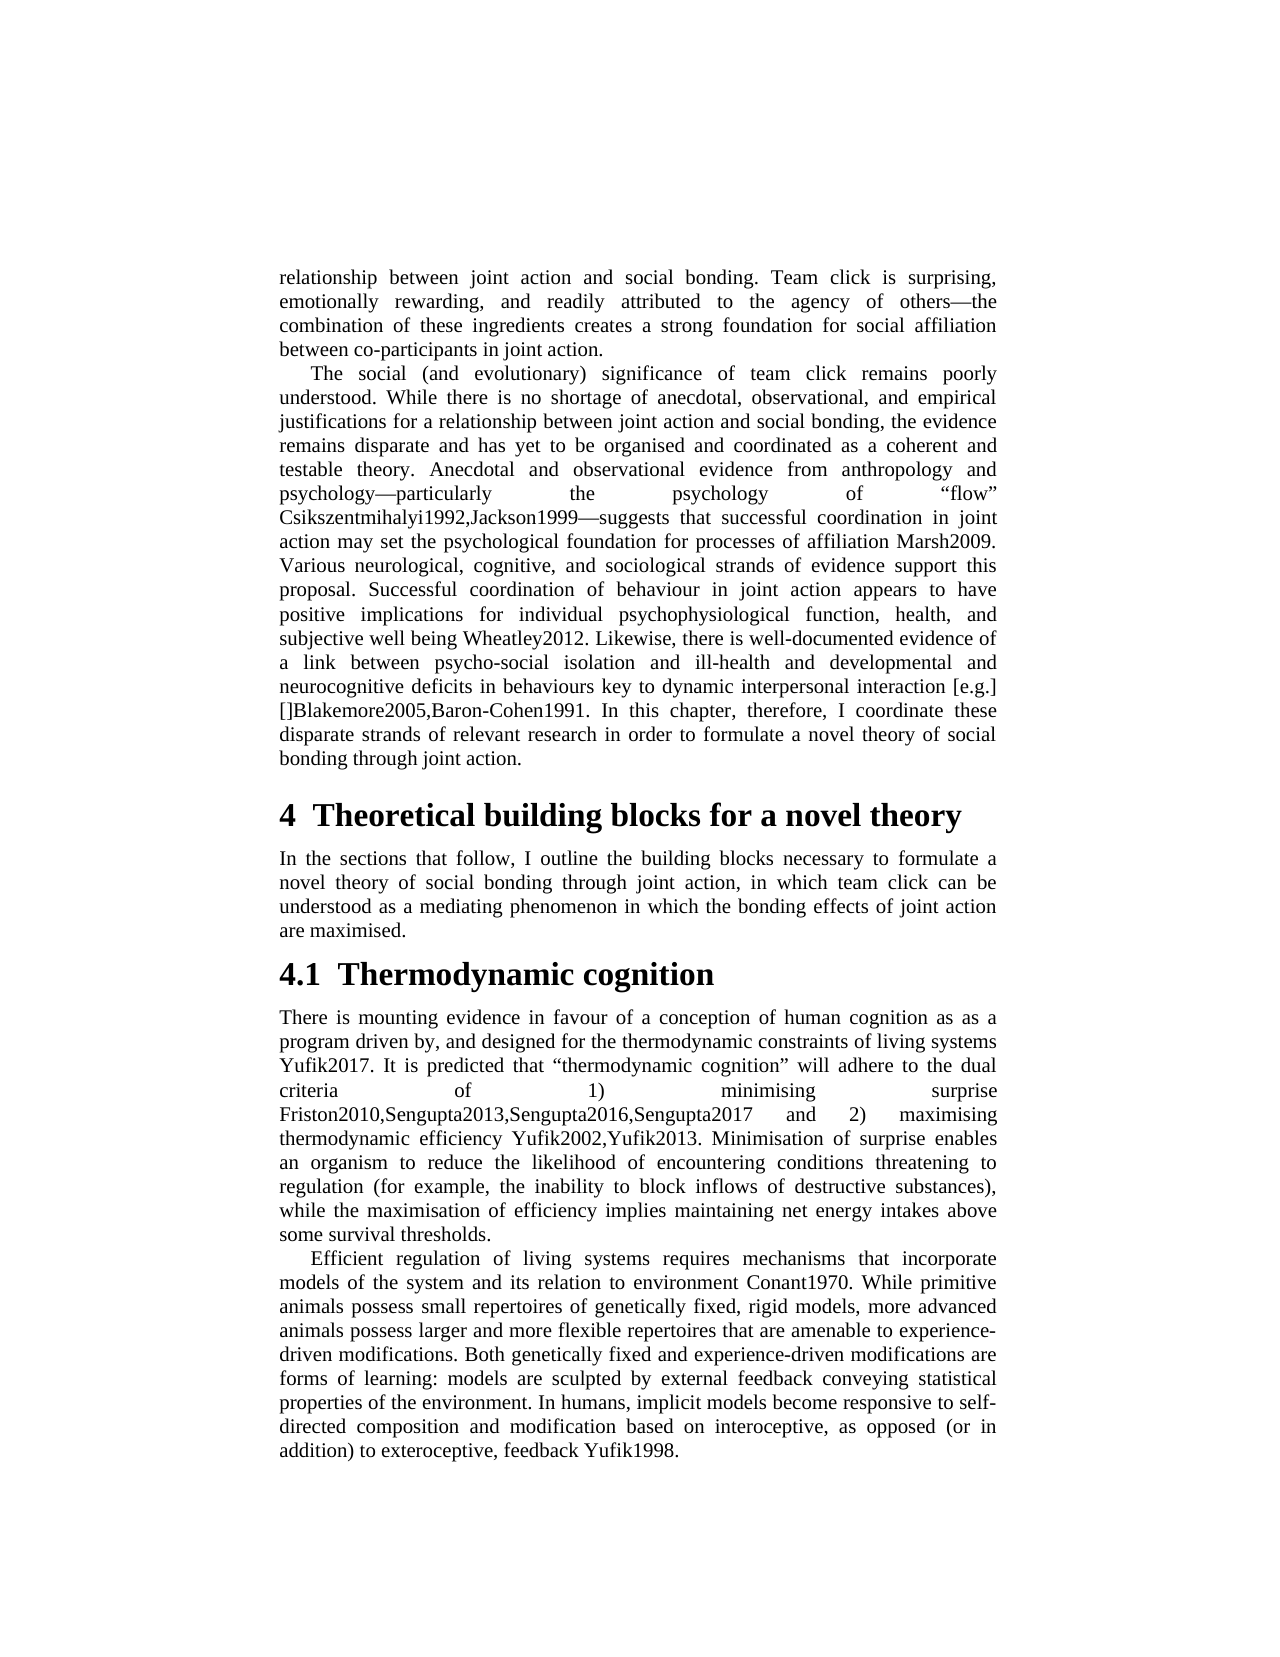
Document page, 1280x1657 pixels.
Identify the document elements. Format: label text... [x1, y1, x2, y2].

subtitle 4.1 Thermodynamic cognition [279, 954, 998, 993]
text The social (and evolutionary) significance of team click remains poorly understood. While there is no shortage of anecdotal, observational, and empirical justifications for a relationship between joint action and social bonding, the evidence remains disparate and has yet to be organised and coordinated as a coherent and testable theory. Anecdotal and observational evidence from anthropology and psychology—particularly the psychology of “flow” Csikszentmihalyi1992,Jackson1999—suggests that successful coordination in joint action may set the psychological foundation for processes of affiliation Marsh2009. Various neurological, cognitive, and sociological strands of evidence support this proposal. Successful coordination of behaviour in joint action appears to have positive implications for individual psychophysiological function, health, and subjective well being Wheatley2012. Likewise, there is well-documented evidence of a link between psycho-social isolation and ill-health and developmental and neurocognitive deficits in behaviours key to dynamic interpersonal interaction [e.g.][]Blakemore2005,Baron-Cohen1991. In this chapter, therefore, I coordinate these disparate strands of relevant research in order to formulate a novel theory of social bonding through joint action. [279, 361, 998, 770]
text There is mounting evidence in favour of a conception of human cognition as as a program driven by, and designed for the thermodynamic constraints of living systems Yufik2017. It is predicted that “thermodynamic cognition” will adhere to the dual criteria of 1) minimising surprise Friston2010,Sengupta2013,Sengupta2016,Sengupta2017 and 2) maximising thermodynamic efficiency Yufik2002,Yufik2013. Minimisation of surprise enables an organism to reduce the likelihood of encountering conditions threatening to regulation (for example, the inability to block inflows of destructive substances), while the maximisation of efficiency implies maintaining net energy intakes above some survival thresholds. [279, 1005, 998, 1246]
text Efficient regulation of living systems requires mechanisms that incorporate models of the system and its relation to environment Conant1970. While primitive animals possess small repertoires of genetically fixed, rigid models, more advanced animals possess larger and more flexible repertoires that are amenable to experience-driven modifications. Both genetically fixed and experience-driven modifications are forms of learning: models are sculpted by external feedback conveying statistical properties of the environment. In humans, implicit models become responsive to self-directed composition and modification based on interoceptive, as opposed (or in addition) to exteroceptive, feedback Yufik1998. [279, 1246, 998, 1462]
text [279, 264, 998, 361]
text In the sections that follow, I outline the building blocks necessary to formulate a novel theory of social bonding through joint action, in which team click can be understood as a mediating phenomenon in which the bonding effects of joint action are maximised. [279, 846, 998, 942]
subtitle 4 Theoretical building blocks for a novel theory [279, 795, 998, 833]
